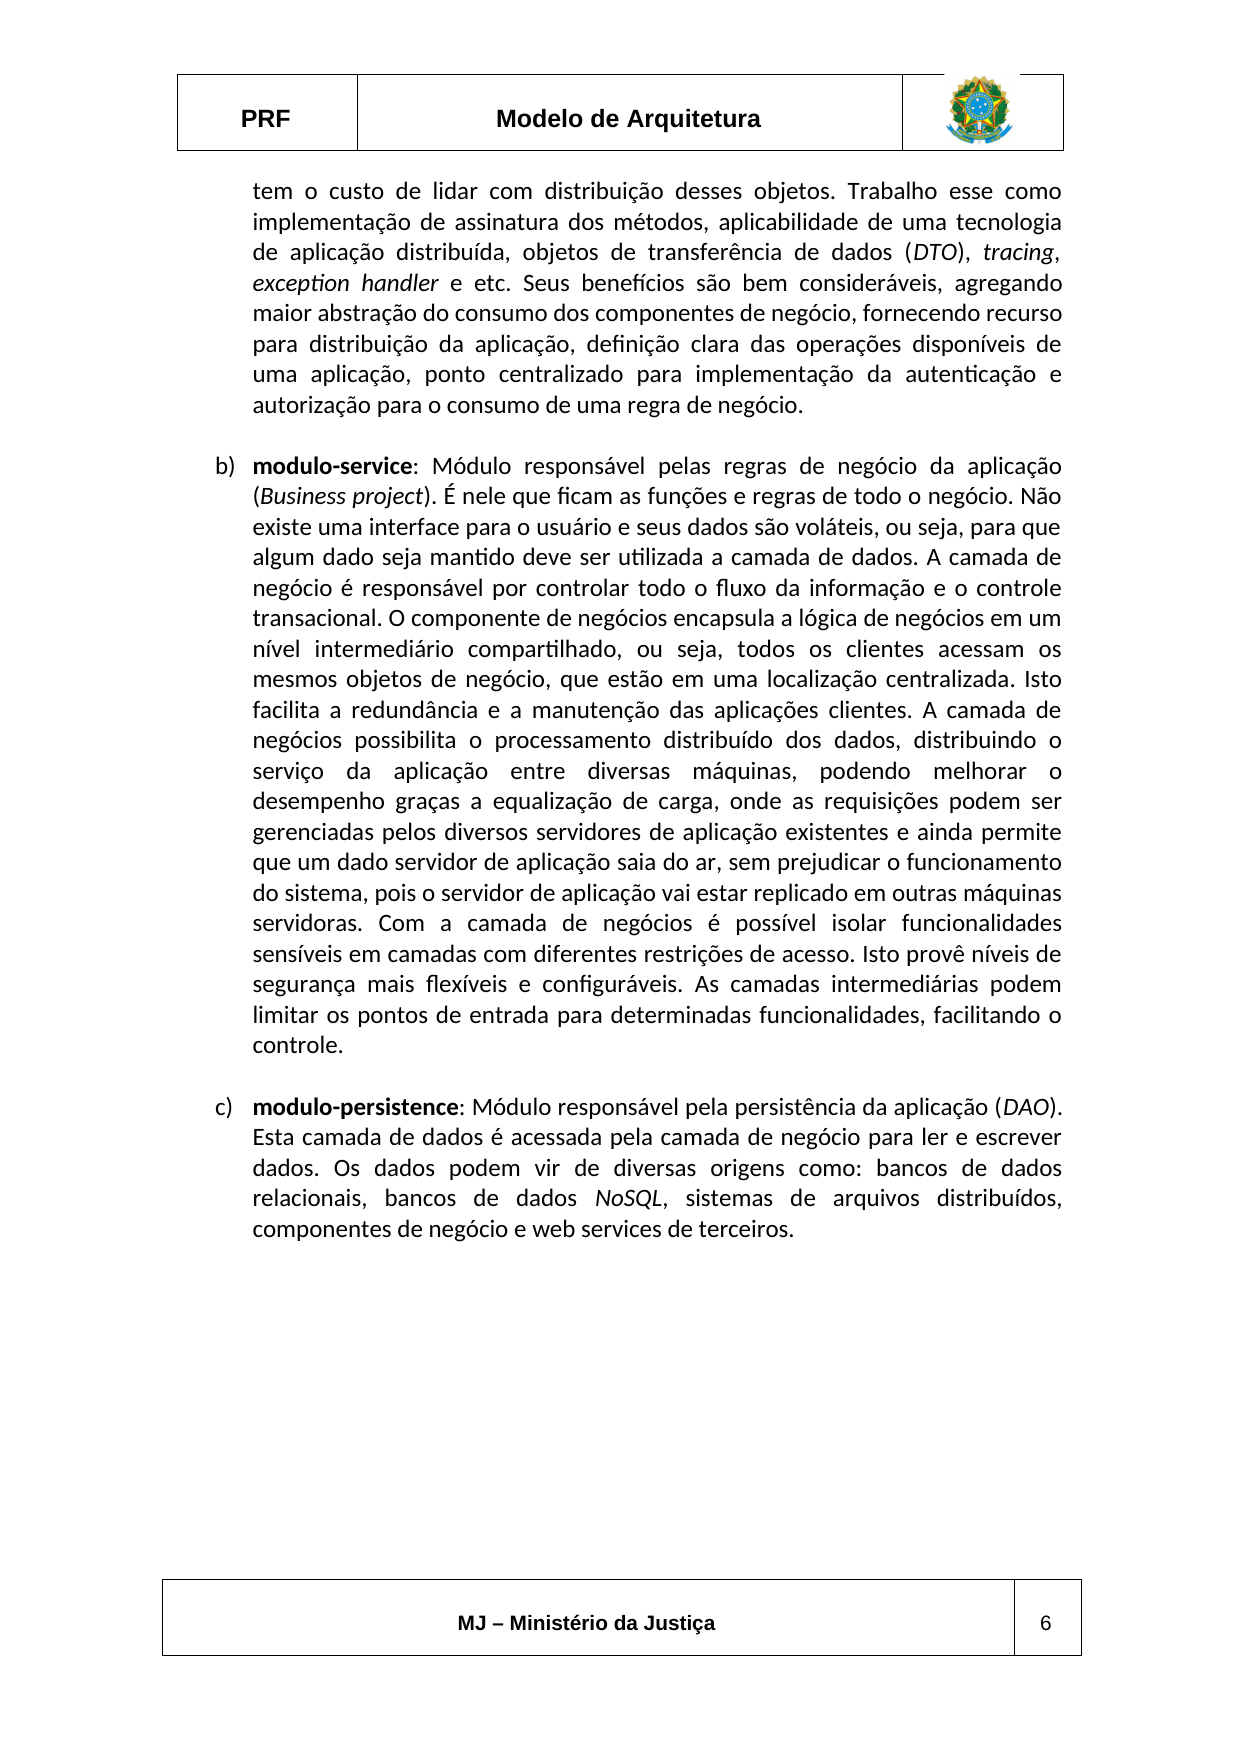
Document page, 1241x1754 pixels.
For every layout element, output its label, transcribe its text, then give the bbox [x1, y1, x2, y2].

list modulo-service: Módulo responsável pelas regras de negócio da aplicação (Business project). É nele que ficam as funções e regras de todo o negócio. Não existe uma interface para o usuário e seus dados são voláteis, ou seja, para que algum dado seja mantido deve ser utilizada a camada de dados. A camada de negócio é responsável por controlar todo o fluxo da informação e o controle transacional. O componente de negócios encapsula a lógica de negócios em um nível intermediário compartilhado, ou seja, todos os clientes acessam os mesmos objetos de negócio, que estão em uma localização centralizada. Isto facilita a redundância e a manutenção das aplicações clientes. A camada de negócios possibilita o processamento distribuído dos dados, distribuindo o serviço da aplicação entre diversas máquinas, podendo melhorar o desempenho graças a equalização de carga, onde as requisições podem ser gerenciadas pelos diversos servidores de aplicação existentes e ainda permite que um dado servidor de aplicação saia do ar, sem prejudicar o funcionamento do sistema, pois o servidor de aplicação vai estar replicado em outras máquinas servidoras. Com a camada de negócios é possível isolar funcionalidades sensíveis em camadas com diferentes restrições de acesso. Isto provê níveis de segurança mais flexíveis e configuráveis. As camadas intermediárias podem limitar os pontos de entrada para determinadas funcionalidades, facilitando o controle. [215, 450, 1063, 1060]
picture [944, 73, 1020, 149]
list modulo-persistence: Módulo responsável pela persistência da aplicação (DAO). Esta camada de dados é acessada pela camada de negócio para ler e escrever dados. Os dados podem vir de diversas origens como: bancos de dados relacionais, bancos de dados NoSQL, sistemas de arquivos distribuídos, componentes de negócio e web services de terceiros. [215, 1091, 1063, 1243]
